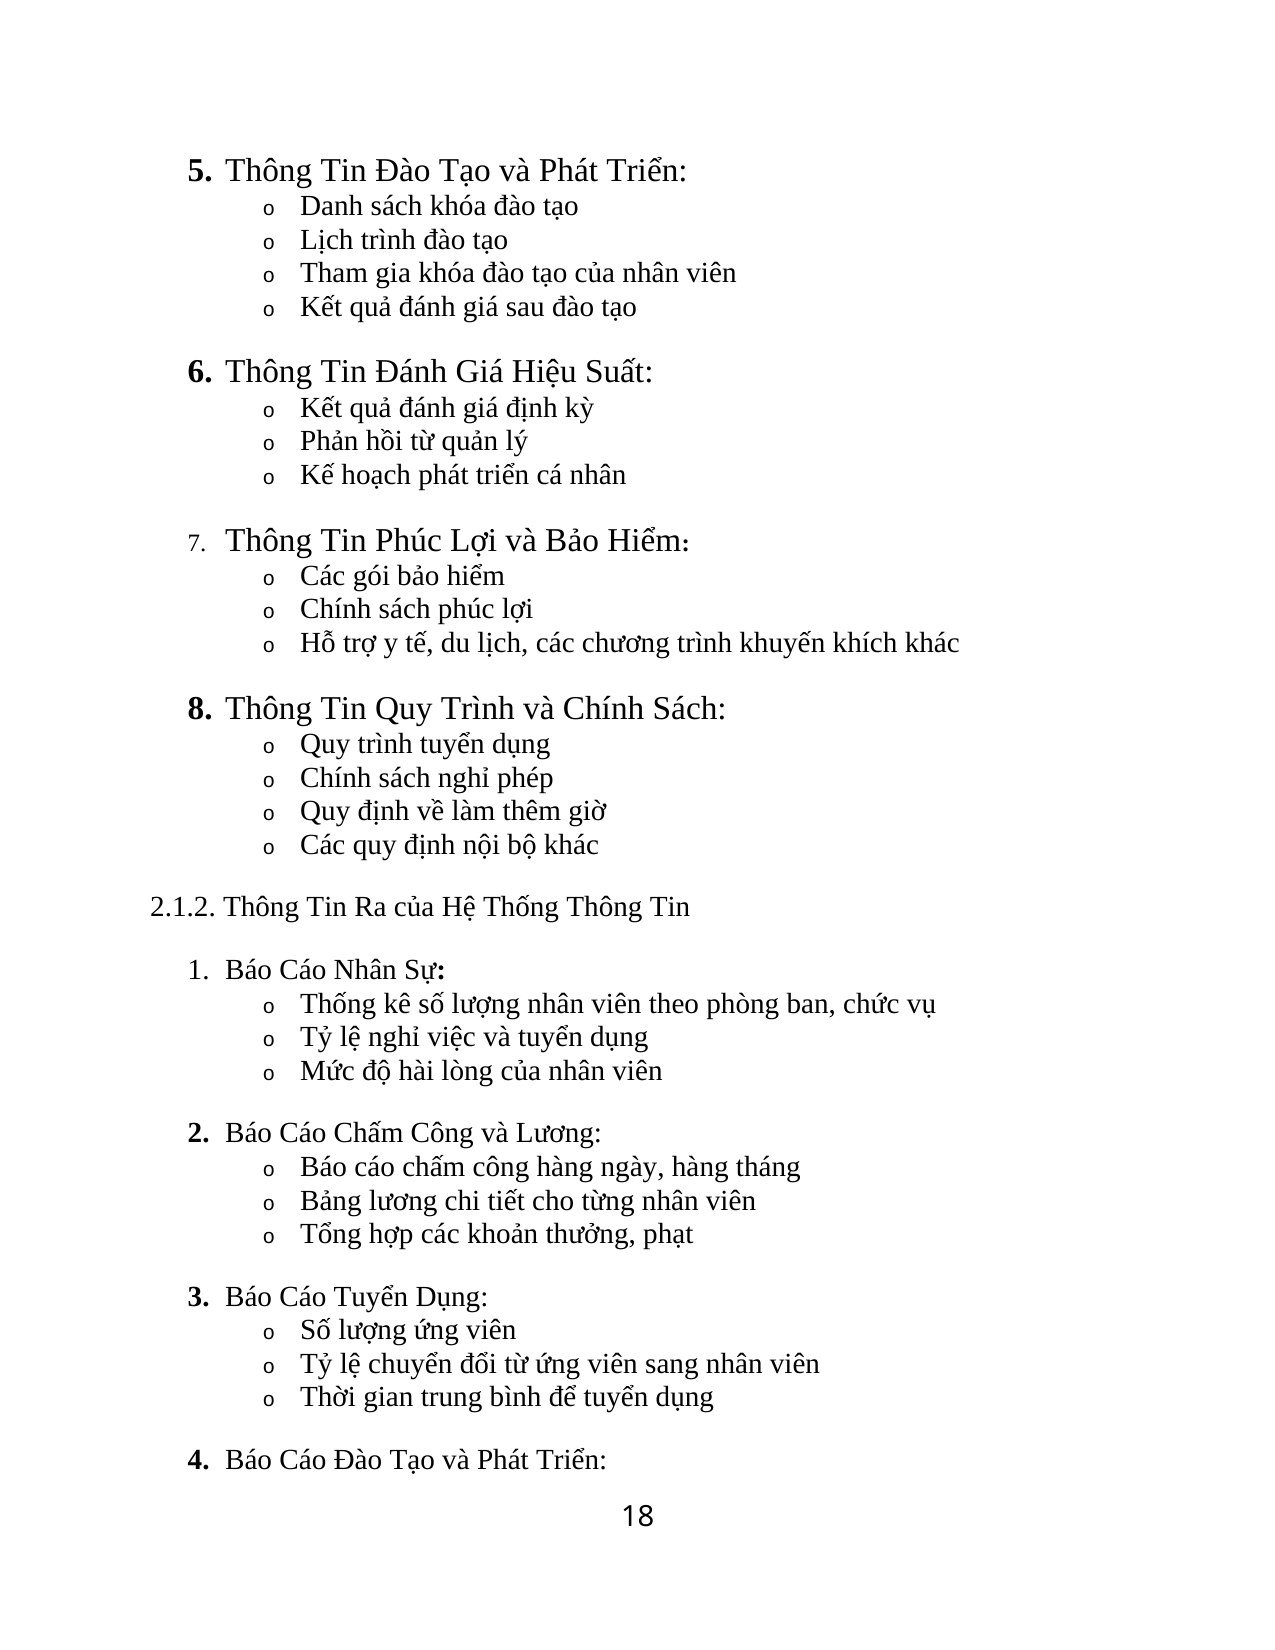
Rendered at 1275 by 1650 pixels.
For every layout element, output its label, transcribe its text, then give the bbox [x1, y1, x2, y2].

list Thông Tin Đào Tạo và Phát Triển: [187, 246, 1125, 284]
list Kết quả đánh giá định kỳ [262, 544, 1125, 578]
subtitle 2.1.2. Thông Tin Ra của Hệ Thống Thông Tin [150, 1102, 1125, 1136]
list Các gói bảo hiểm [262, 742, 1125, 775]
list Các quy định nội bộ khác [262, 1040, 1125, 1073]
list Hợp đồng lao động [262, 183, 1125, 217]
list Phản hồi từ quản lý [262, 578, 1125, 612]
list Báo Cáo Nhân Sự: [187, 1165, 1125, 1199]
list Quy định về làm thêm giờ [262, 1006, 1125, 1040]
list Chính sách phúc lợi [262, 775, 1125, 809]
list Chính sách nghỉ phép [262, 973, 1125, 1006]
list Báo cáo chấm công hàng ngày, hàng tháng [262, 1420, 1125, 1454]
list Tham gia khóa đào tạo của nhân viên [262, 381, 1125, 414]
list Thông Tin Quy Trình và Chính Sách: [187, 872, 1125, 910]
list Bảng lương chi tiết cho từng nhân viên [262, 1454, 1125, 1487]
list Quy trình tuyển dụng [262, 939, 1125, 973]
list Mức độ hài lòng của nhân viên [262, 1295, 1125, 1328]
list Thông Tin Phúc Lợi và Bảo Hiểm: [187, 674, 1125, 713]
list Thống kê số lượng nhân viên theo phòng ban, chức vụ [262, 1228, 1125, 1261]
list Danh sách khóa đào tạo [262, 314, 1125, 347]
list Hỗ trợ y tế, du lịch, các chương trình khuyến khích khác [262, 809, 1125, 842]
list Thông Tin Đánh Giá Hiệu Suất: [187, 477, 1125, 515]
list Lịch trình đào tạo [262, 347, 1125, 381]
list Tỷ lệ nghỉ việc và tuyển dụng [262, 1261, 1125, 1295]
list Kế hoạch phát triển cá nhân [262, 612, 1125, 645]
list Kết quả đánh giá sau đào tạo [262, 414, 1125, 448]
list Báo Cáo Chấm Công và Lương: [187, 1358, 1125, 1391]
list Quyết định tuyển dụng [262, 150, 1125, 183]
